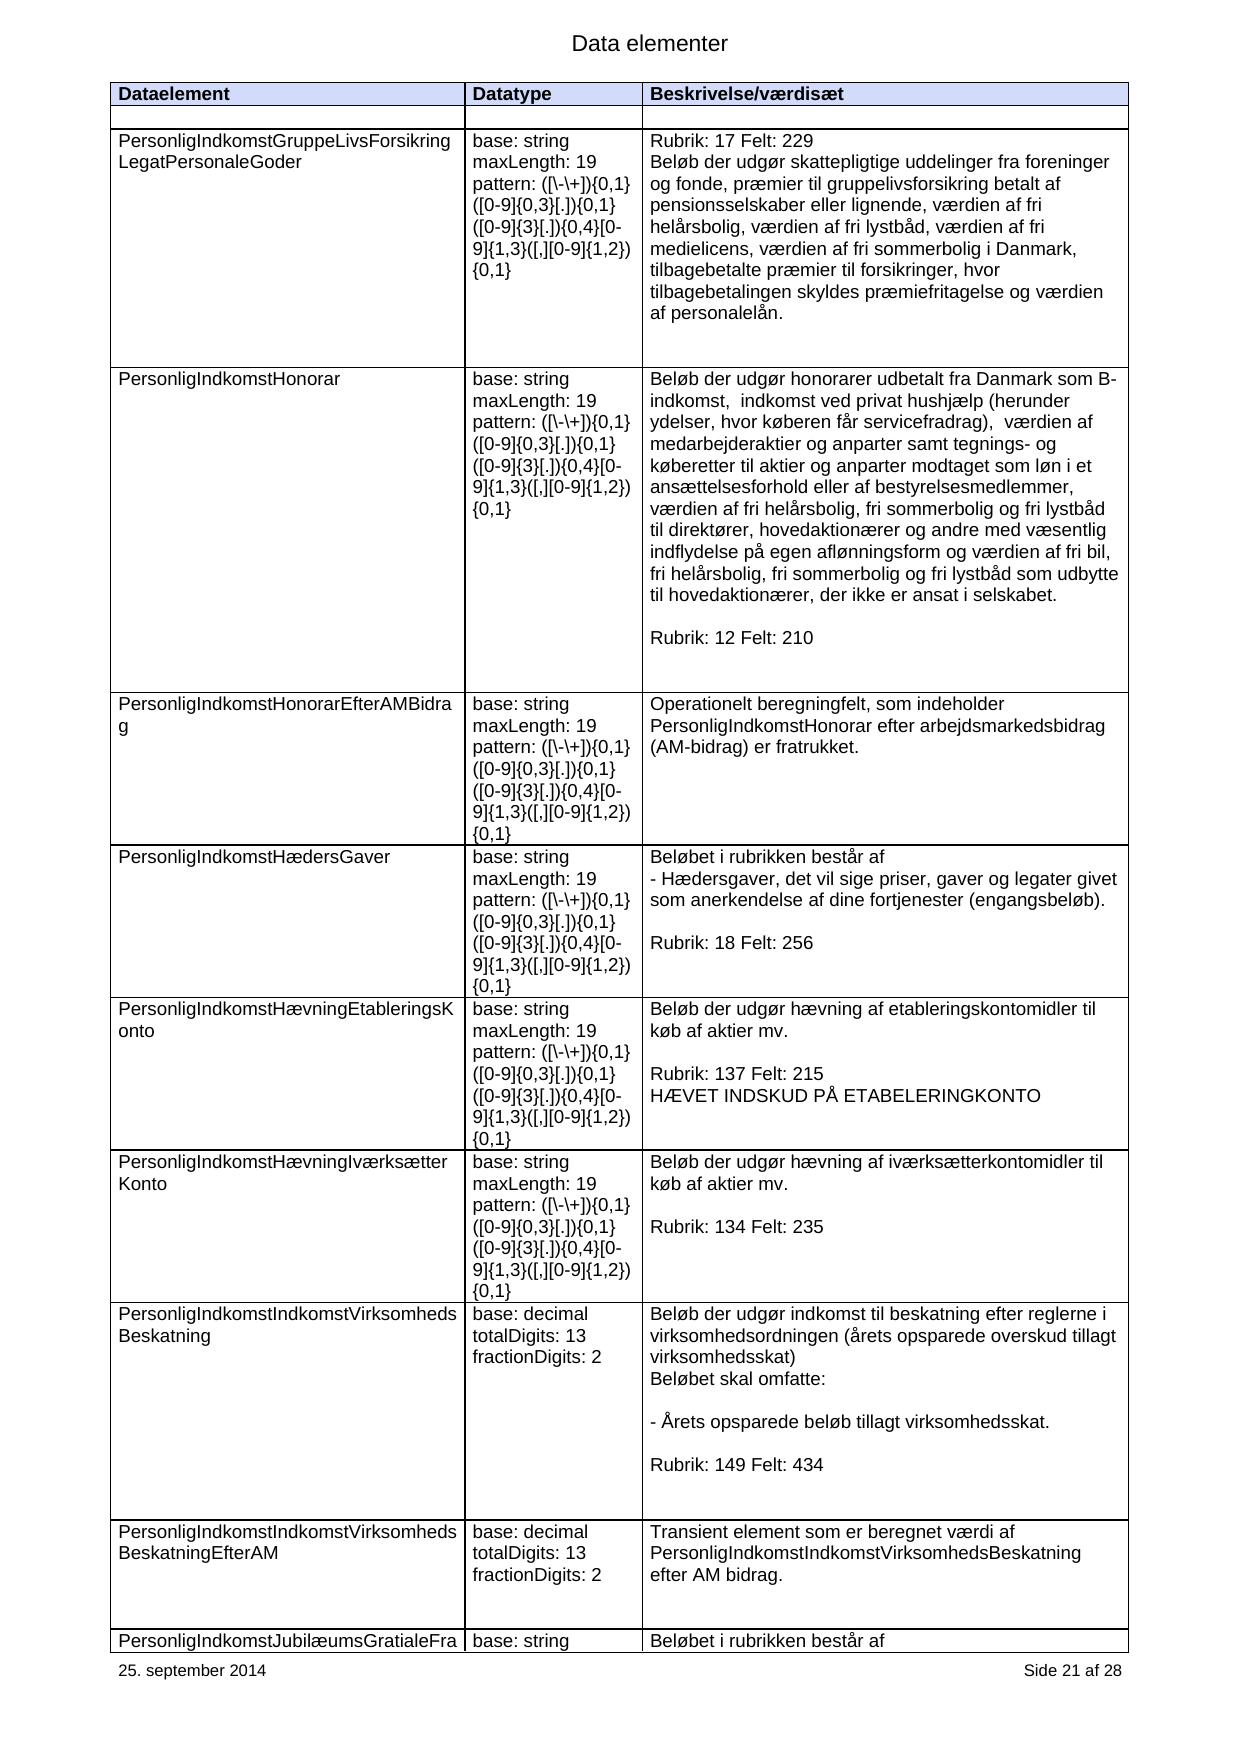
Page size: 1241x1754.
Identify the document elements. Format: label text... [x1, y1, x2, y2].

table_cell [111, 106, 464, 128]
table_cell PersonligIndkomstHonorar [111, 368, 464, 692]
table_cell Beløb der udgør hævning af iværksætterkontomidler til køb af aktier mv. Rubrik: 134 Felt: 235 [643, 1151, 1128, 1302]
table_header Datatype [466, 83, 642, 105]
table_header Beskrivelse/værdisæt [643, 83, 1128, 105]
table_cell base: string maxLength: 19 pattern: ([\-\+]){0,1}([0-9]{0,3}[.]){0,1}([0-9]{3}[.]){0,4}[0-9]{1,3}([,][0-9]{1,2}){0,1} [466, 1151, 642, 1302]
table_cell Transient element som er beregnet værdi af PersonligIndkomstIndkomstVirksomhedsBeskatning efter AM bidrag. [643, 1521, 1128, 1628]
table_cell Beløb der udgør honorarer udbetalt fra Danmark som B-indkomst, indkomst ved privat hushjælp (herunder ydelser, hvor køberen får servicefradrag), værdien af medarbejderaktier og anparter samt tegnings- og køberetter til aktier og anparter modtaget som løn i et ansættelsesforhold eller af bestyrelsesmedlemmer, værdien af fri helårsbolig, fri sommerbolig og fri lystbåd til direktører, hovedaktionærer og andre med væsentlig indflydelse på egen aflønningsform og værdien af fri bil, fri helårsbolig, fri sommerbolig og fri lystbåd som udbytte til hovedaktionærer, der ikke er ansat i selskabet. Rubrik: 12 Felt: 210 [643, 368, 1128, 692]
table_cell PersonligIndkomstHævningEtableringsKonto [111, 998, 464, 1149]
table_cell base: string maxLength: 19 pattern: ([\-\+]){0,1}([0-9]{0,3}[.]){0,1}([0-9]{3}[.]){0,4}[0-9]{1,3}([,][0-9]{1,2}){0,1} [466, 368, 642, 692]
table_cell PersonligIndkomstIndkomstVirksomhedsBeskatningEfterAM [111, 1521, 464, 1628]
table_cell base: string maxLength: 19 pattern: ([\-\+]){0,1}([0-9]{0,3}[.]){0,1}([0-9]{3}[.]){0,4}[0-9]{1,3}([,][0-9]{1,2}){0,1} [466, 693, 642, 844]
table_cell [466, 1630, 642, 1651]
table_header Dataelement [111, 83, 464, 105]
table_cell PersonligIndkomstHædersGaver [111, 846, 464, 997]
table_cell Beløb der udgør indkomst til beskatning efter reglerne i virksomhedsordningen (årets opsparede overskud tillagt virksomhedsskat) Beløbet skal omfatte: - Årets opsparede beløb tillagt virksomhedsskat. Rubrik: 149 Felt: 434 [643, 1303, 1128, 1519]
table_cell base: string maxLength: 19 pattern: ([\-\+]){0,1}([0-9]{0,3}[.]){0,1}([0-9]{3}[.]){0,4}[0-9]{1,3}([,][0-9]{1,2}){0,1} [466, 998, 642, 1149]
table_cell PersonligIndkomstGruppeLivsForsikringLegatPersonaleGoder [111, 130, 464, 367]
table_cell base: string maxLength: 19 pattern: ([\-\+]){0,1}([0-9]{0,3}[.]){0,1}([0-9]{3}[.]){0,4}[0-9]{1,3}([,][0-9]{1,2}){0,1} [466, 846, 642, 997]
table_cell Beløb der udgør hævning af etableringskontomidler til køb af aktier mv. Rubrik: 137 Felt: 215 HÆVET INDSKUD PÅ ETABELERINGKONTO [643, 998, 1128, 1149]
table_cell Rubrik: 17 Felt: 229 Beløb der udgør skattepligtige uddelinger fra foreninger og fonde, præmier til gruppelivsforsikring betalt af pensionsselskaber eller lignende, værdien af fri helårsbolig, værdien af fri lystbåd, værdien af fri medielicens, værdien af fri sommerbolig i Danmark, tilbagebetalte præmier til forsikringer, hvor tilbagebetalingen skyldes præmiefritagelse og værdien af personalelån. [643, 130, 1128, 367]
table_cell base: string maxLength: 19 pattern: ([\-\+]){0,1}([0-9]{0,3}[.]){0,1}([0-9]{3}[.]){0,4}[0-9]{1,3}([,][0-9]{1,2}){0,1} [466, 130, 642, 367]
table_cell PersonligIndkomstIndkomstVirksomhedsBeskatning [111, 1303, 464, 1519]
table_cell base: decimal totalDigits: 13 fractionDigits: 2 [466, 1303, 642, 1519]
table_cell base: decimal totalDigits: 13 fractionDigits: 2 [466, 1521, 642, 1628]
table_cell Operationelt beregningfelt, som indeholder PersonligIndkomstHonorar efter arbejdsmarkedsbidrag (AM-bidrag) er fratrukket. [643, 693, 1128, 844]
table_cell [643, 1630, 1128, 1651]
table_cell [466, 106, 642, 128]
table_cell Beløbet i rubrikken består af - Hædersgaver, det vil sige priser, gaver og legater givet som anerkendelse af dine fortjenester (engangsbeløb). Rubrik: 18 Felt: 256 [643, 846, 1128, 997]
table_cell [111, 1630, 464, 1651]
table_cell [643, 106, 1128, 128]
table_cell PersonligIndkomstHonorarEfterAMBidrag [111, 693, 464, 844]
table_cell PersonligIndkomstHævningIværksætterKonto [111, 1151, 464, 1302]
